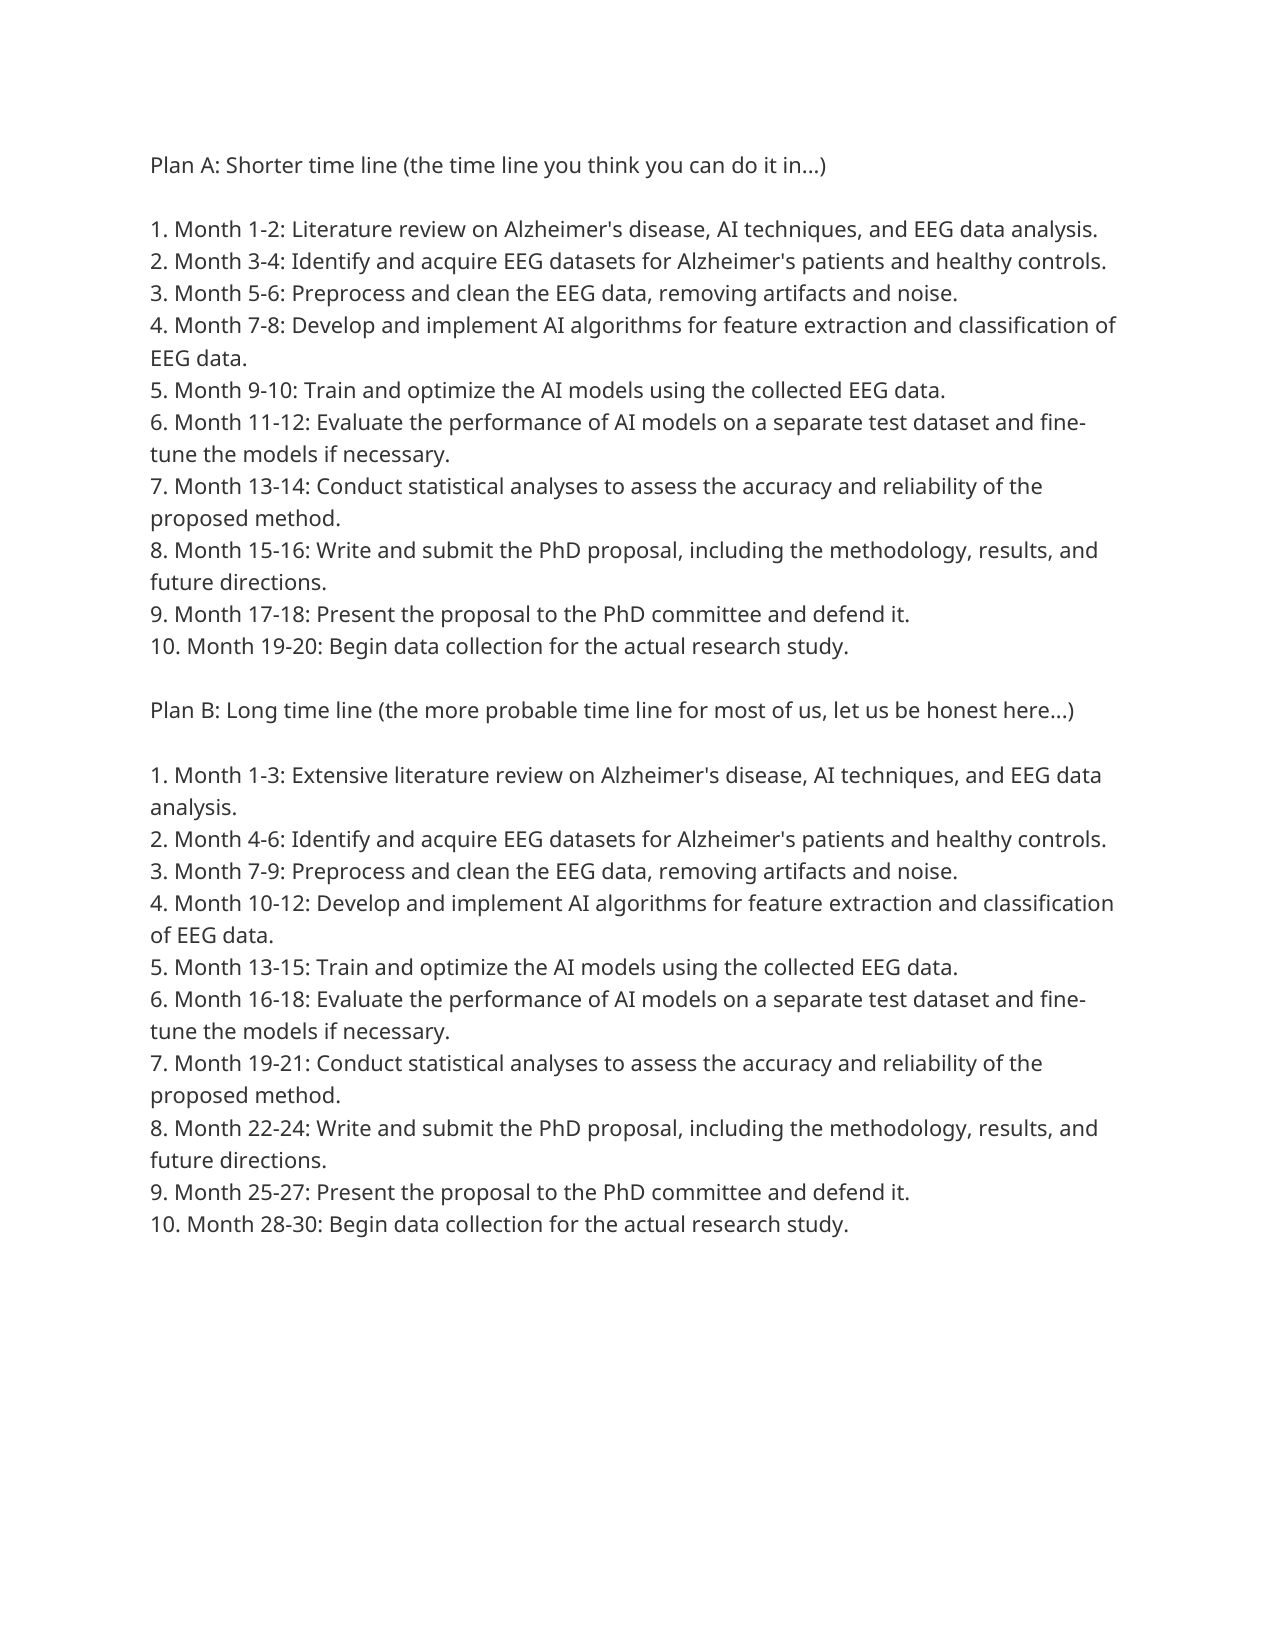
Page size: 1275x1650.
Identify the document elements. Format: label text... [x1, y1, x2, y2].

text Plan A: Shorter time line (the time line you think you can do it in...) 1. Month 1-2: Literature review on Alzheimer's disease, AI techniques, and EEG data analysis. 2. Month 3-4: Identify and acquire EEG datasets for Alzheimer's patients and healthy controls. 3. Month 5-6: Preprocess and clean the EEG data, removing artifacts and noise. 4. Month 7-8: Develop and implement AI algorithms for feature extraction and classification of EEG data. 5. Month 9-10: Train and optimize the AI models using the collected EEG data. 6. Month 11-12: Evaluate the performance of AI models on a separate test dataset and fine-tune the models if necessary. 7. Month 13-14: Conduct statistical analyses to assess the accuracy and reliability of the proposed method. 8. Month 15-16: Write and submit the PhD proposal, including the methodology, results, and future directions. 9. Month 17-18: Present the proposal to the PhD committee and defend it. 10. Month 19-20: Begin data collection for the actual research study. Plan B: Long time line (the more probable time line for most of us, let us be honest here...) 1. Month 1-3: Extensive literature review on Alzheimer's disease, AI techniques, and EEG data analysis. 2. Month 4-6: Identify and acquire EEG datasets for Alzheimer's patients and healthy controls. 3. Month 7-9: Preprocess and clean the EEG data, removing artifacts and noise. 4. Month 10-12: Develop and implement AI algorithms for feature extraction and classification of EEG data. 5. Month 13-15: Train and optimize the AI models using the collected EEG data. 6. Month 16-18: Evaluate the performance of AI models on a separate test dataset and fine-tune the models if necessary. 7. Month 19-21: Conduct statistical analyses to assess the accuracy and reliability of the proposed method. 8. Month 22-24: Write and submit the PhD proposal, including the methodology, results, and future directions. 9. Month 25-27: Present the proposal to the PhD committee and defend it. 10. Month 28-30: Begin data collection for the actual research study. [150, 150, 1125, 1238]
